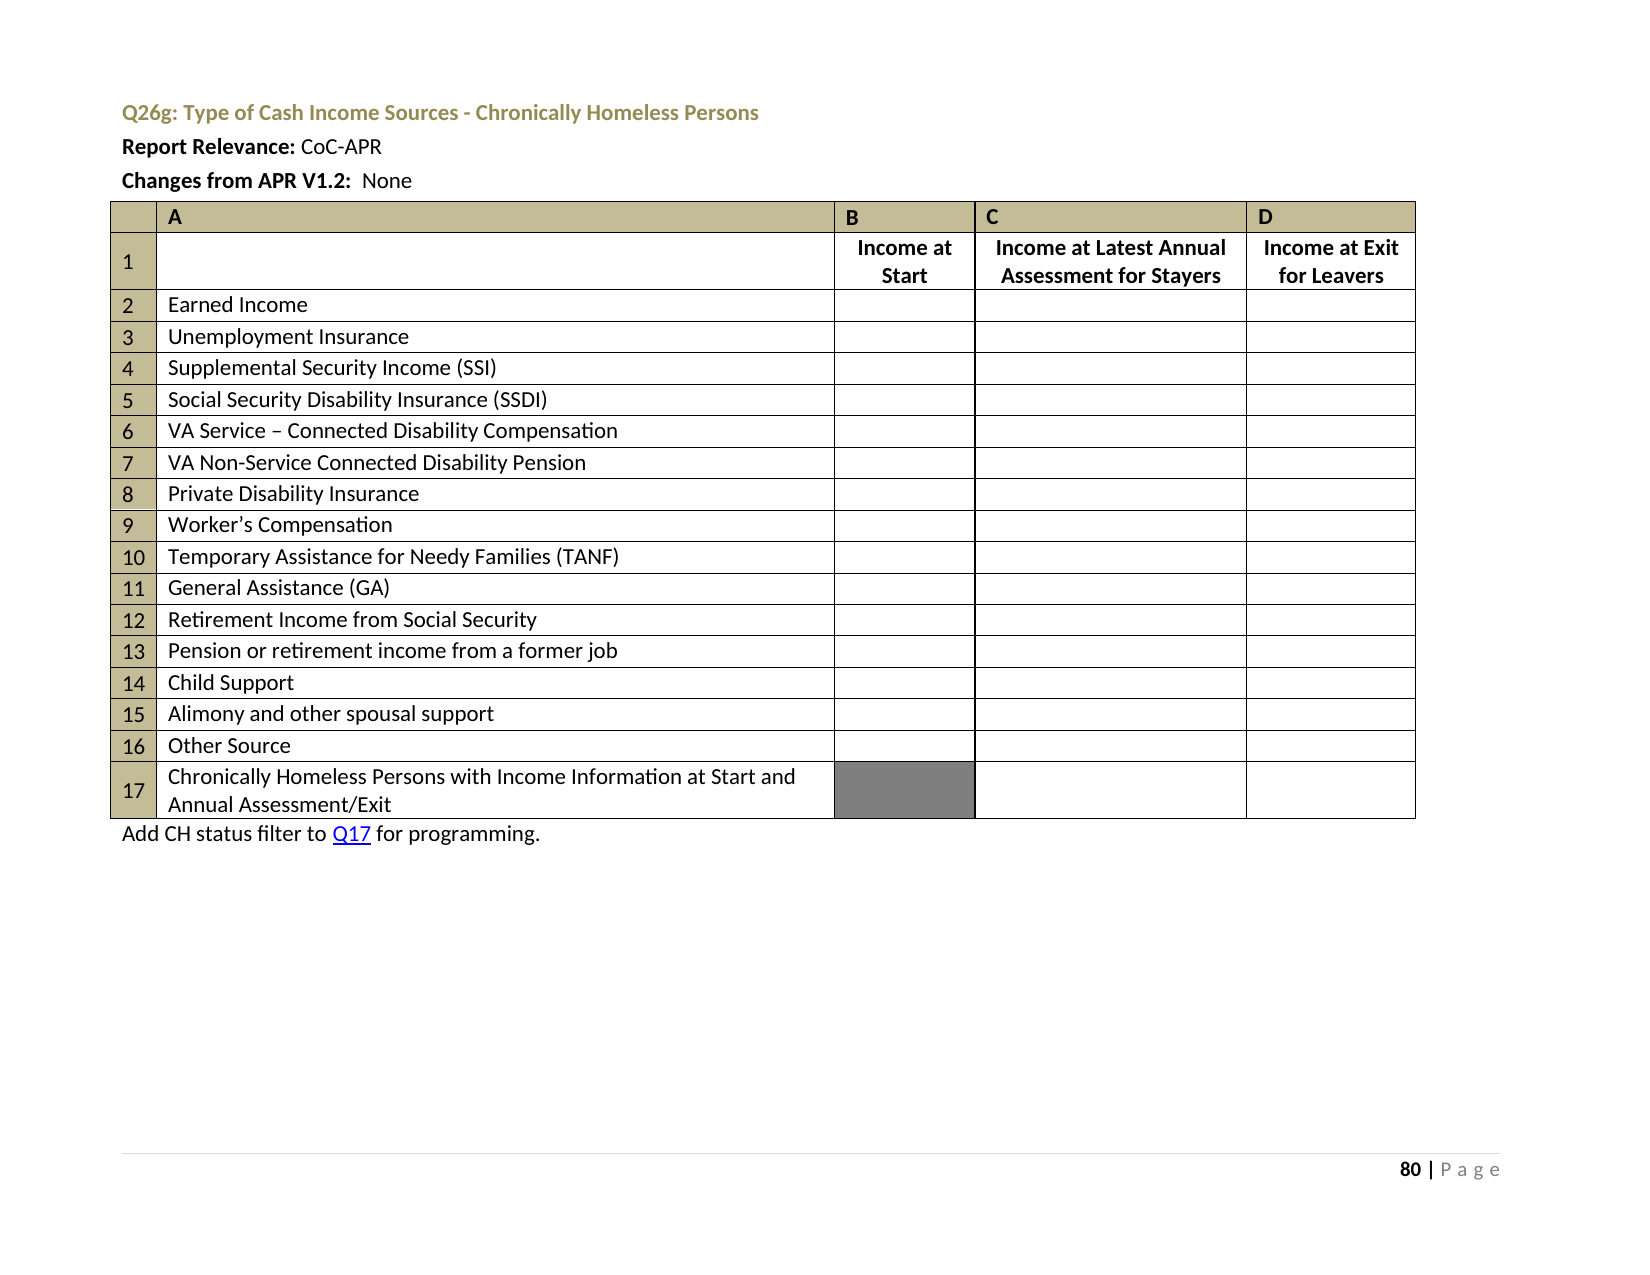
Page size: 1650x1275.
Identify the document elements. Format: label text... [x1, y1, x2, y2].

text Report Relevance: CoC-APR [122, 132, 1500, 160]
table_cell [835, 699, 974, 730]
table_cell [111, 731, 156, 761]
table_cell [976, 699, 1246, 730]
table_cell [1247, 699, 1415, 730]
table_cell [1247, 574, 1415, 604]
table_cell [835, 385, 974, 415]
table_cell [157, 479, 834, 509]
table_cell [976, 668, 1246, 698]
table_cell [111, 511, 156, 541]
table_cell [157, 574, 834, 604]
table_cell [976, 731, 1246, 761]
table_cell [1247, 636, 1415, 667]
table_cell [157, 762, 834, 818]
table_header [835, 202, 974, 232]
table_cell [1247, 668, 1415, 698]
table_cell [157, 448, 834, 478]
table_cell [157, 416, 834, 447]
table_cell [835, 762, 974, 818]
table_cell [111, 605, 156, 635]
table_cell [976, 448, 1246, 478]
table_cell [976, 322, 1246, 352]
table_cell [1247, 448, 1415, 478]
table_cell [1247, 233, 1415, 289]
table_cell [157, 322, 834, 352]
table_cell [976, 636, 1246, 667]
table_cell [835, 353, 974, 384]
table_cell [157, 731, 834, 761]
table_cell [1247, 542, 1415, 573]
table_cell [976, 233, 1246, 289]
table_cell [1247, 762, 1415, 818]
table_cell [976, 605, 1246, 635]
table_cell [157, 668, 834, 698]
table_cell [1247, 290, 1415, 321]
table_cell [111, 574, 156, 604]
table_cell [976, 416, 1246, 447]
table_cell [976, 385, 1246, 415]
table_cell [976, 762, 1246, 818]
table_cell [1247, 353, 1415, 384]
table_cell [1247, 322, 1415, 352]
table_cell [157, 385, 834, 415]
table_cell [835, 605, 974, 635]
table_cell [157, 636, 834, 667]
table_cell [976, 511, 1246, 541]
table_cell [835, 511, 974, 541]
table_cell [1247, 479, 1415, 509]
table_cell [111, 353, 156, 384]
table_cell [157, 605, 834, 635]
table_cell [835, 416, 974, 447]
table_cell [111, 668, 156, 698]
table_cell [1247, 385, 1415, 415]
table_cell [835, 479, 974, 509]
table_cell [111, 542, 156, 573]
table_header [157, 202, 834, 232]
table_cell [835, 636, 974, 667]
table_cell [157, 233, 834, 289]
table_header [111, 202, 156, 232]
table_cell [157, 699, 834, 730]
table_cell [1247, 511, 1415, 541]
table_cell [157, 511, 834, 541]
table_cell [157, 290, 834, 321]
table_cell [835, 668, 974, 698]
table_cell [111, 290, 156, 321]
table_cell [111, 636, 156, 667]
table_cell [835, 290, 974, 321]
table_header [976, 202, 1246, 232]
text Add CH status filter to Q17 for programming. [122, 819, 1500, 847]
subtitle Q26g: Type of Cash Income Sources - Chronically Homeless Persons [122, 98, 1500, 126]
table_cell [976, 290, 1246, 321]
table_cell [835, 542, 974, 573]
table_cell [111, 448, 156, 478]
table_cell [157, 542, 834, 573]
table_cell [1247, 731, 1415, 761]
text Changes from APR V1.2: None [122, 166, 1500, 194]
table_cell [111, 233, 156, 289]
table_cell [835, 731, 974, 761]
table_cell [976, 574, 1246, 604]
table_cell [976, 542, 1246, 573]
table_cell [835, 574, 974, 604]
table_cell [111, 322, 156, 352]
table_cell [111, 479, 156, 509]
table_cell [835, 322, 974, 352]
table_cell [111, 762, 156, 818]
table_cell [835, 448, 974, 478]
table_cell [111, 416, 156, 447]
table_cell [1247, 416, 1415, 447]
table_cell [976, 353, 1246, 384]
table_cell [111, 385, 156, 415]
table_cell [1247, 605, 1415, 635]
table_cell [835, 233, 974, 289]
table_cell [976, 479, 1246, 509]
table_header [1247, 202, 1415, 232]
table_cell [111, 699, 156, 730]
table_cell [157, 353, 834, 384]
